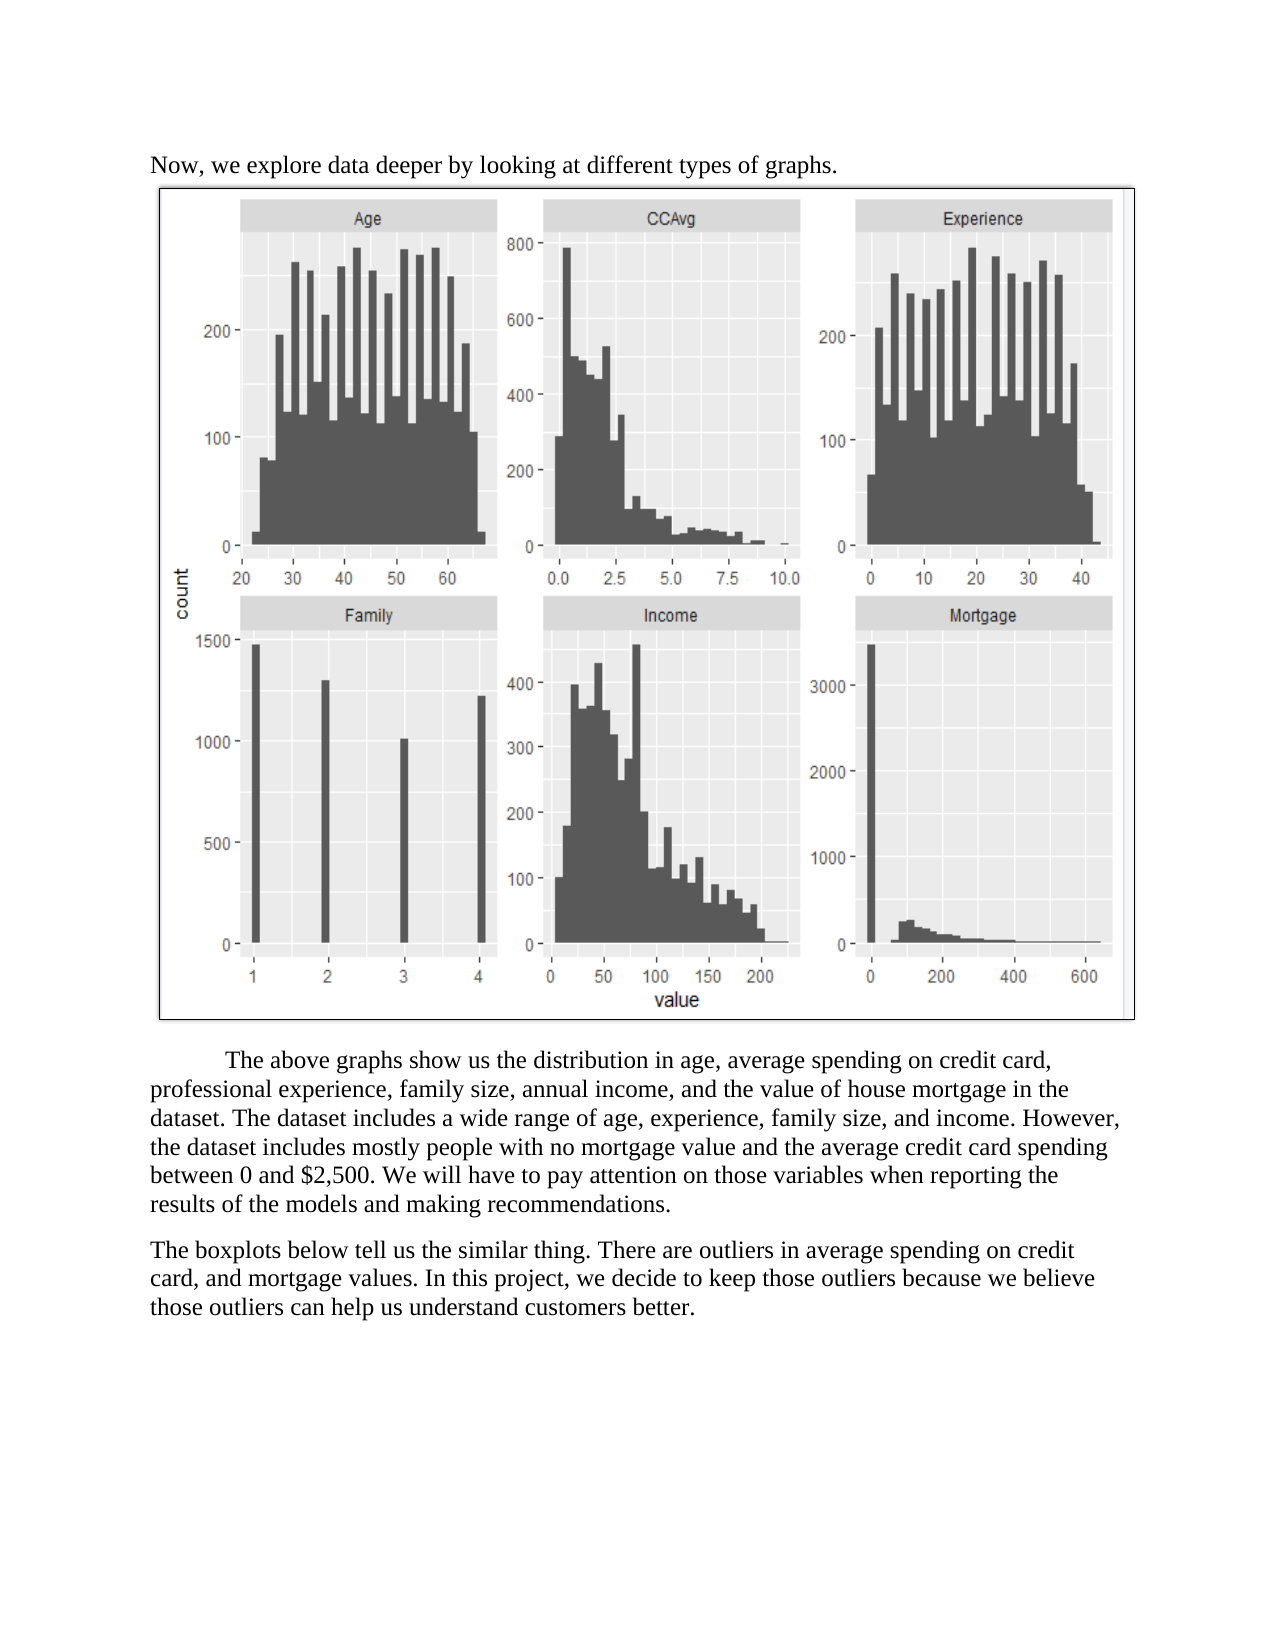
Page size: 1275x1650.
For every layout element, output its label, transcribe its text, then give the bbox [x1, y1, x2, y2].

picture [160, 189, 1134, 1019]
text The above graphs show us the distribution in age, average spending on credit card, professional experience, family size, annual income, and the value of house mortgage in the dataset. The dataset includes a wide range of age, experience, family size, and income. However, the dataset includes mostly people with no mortgage value and the average credit card spending between 0 and $2,500. We will have to pay attention on those variables when reporting the results of the models and making recommendations. [150, 1046, 1125, 1218]
text The boxplots below tell us the similar thing. There are outliers in average spending on credit card, and mortgage values. In this project, we decide to keep those outliers because we believe those outliers can help us understand customers better. [150, 1235, 1125, 1321]
